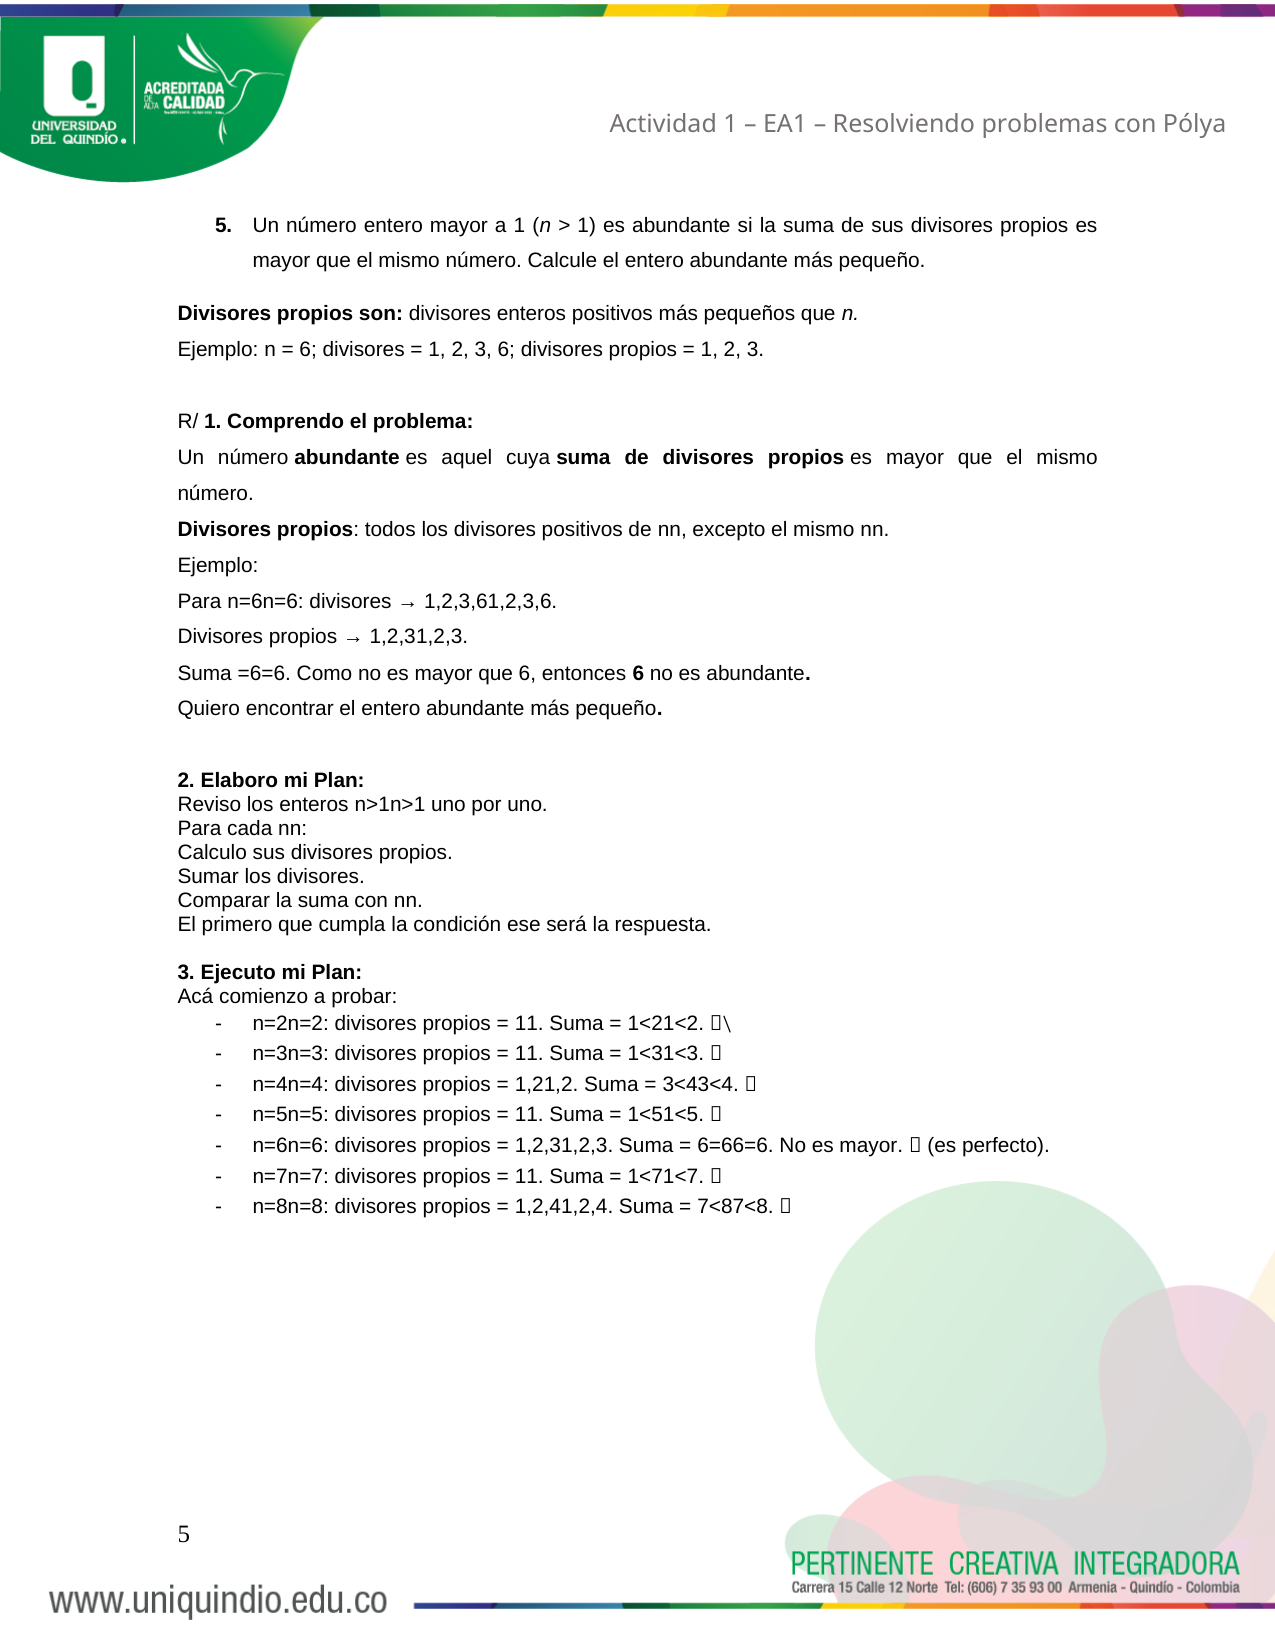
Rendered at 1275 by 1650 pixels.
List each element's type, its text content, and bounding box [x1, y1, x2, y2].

text R/ 1. Comprendo el problema: [177, 409, 1098, 433]
text Ejemplo: [177, 552, 1098, 576]
list n=2n=2: divisores propios = 11. Suma = 1<21<2. ❌\ [215, 1008, 1098, 1036]
text Sumar los divisores. [177, 864, 1098, 888]
list Un número entero mayor a 1 (n > 1) es abundante si la suma de sus divisores propios es mayor que el mismo número. Calcule el entero abundante más pequeño. [215, 212, 1098, 272]
list n=7n=7: divisores propios = 11. Suma = 1<71<7. ❌ [215, 1161, 1098, 1189]
text Para cada nn: [177, 816, 1098, 840]
text Un número abundante es aquel cuya suma de divisores propios es mayor que el mismo número. [177, 445, 1098, 504]
text Suma =6=6. Como no es mayor que 6, entonces 6 no es abundante. [177, 660, 1098, 684]
list n=5n=5: divisores propios = 11. Suma = 1<51<5. ❌ [215, 1099, 1098, 1128]
text 2. Elaboro mi Plan: [177, 768, 1098, 792]
text Divisores propios → 1,2,31,2,3. [177, 624, 1098, 648]
text Reviso los enteros n>1n>1 uno por uno. [177, 792, 1098, 816]
list n=3n=3: divisores propios = 11. Suma = 1<31<3. ❌ [215, 1038, 1098, 1067]
list n=4n=4: divisores propios = 1,21,2. Suma = 3<43<4. ❌ [215, 1069, 1098, 1097]
text Para n=6n=6: divisores → 1,2,3,61,2,3,6. [177, 588, 1098, 612]
text Calculo sus divisores propios. [177, 840, 1098, 864]
list n=6n=6: divisores propios = 1,2,31,2,3. Suma = 6=66=6. No es mayor. ❌ (es perfecto). [215, 1130, 1098, 1159]
picture [0, 3, 1275, 191]
text Acá comienzo a probar: [177, 984, 1098, 1008]
text 3. Ejecuto mi Plan: [177, 960, 1098, 984]
text El primero que cumpla la condición ese será la respuesta. [177, 912, 1098, 936]
text Ejemplo: n = 6; divisores = 1, 2, 3, 6; divisores propios = 1, 2, 3. [177, 337, 1098, 361]
picture [0, 1172, 1275, 1646]
text Quiero encontrar el entero abundante más pequeño. [177, 696, 1098, 720]
list n=8n=8: divisores propios = 1,2,41,2,4. Suma = 7<87<8. ❌ [215, 1191, 1098, 1220]
text Divisores propios: todos los divisores positivos de nn, excepto el mismo nn. [177, 517, 1098, 541]
text Divisores propios son: divisores enteros positivos más pequeños que n. [177, 301, 1098, 325]
text Comparar la suma con nn. [177, 888, 1098, 912]
